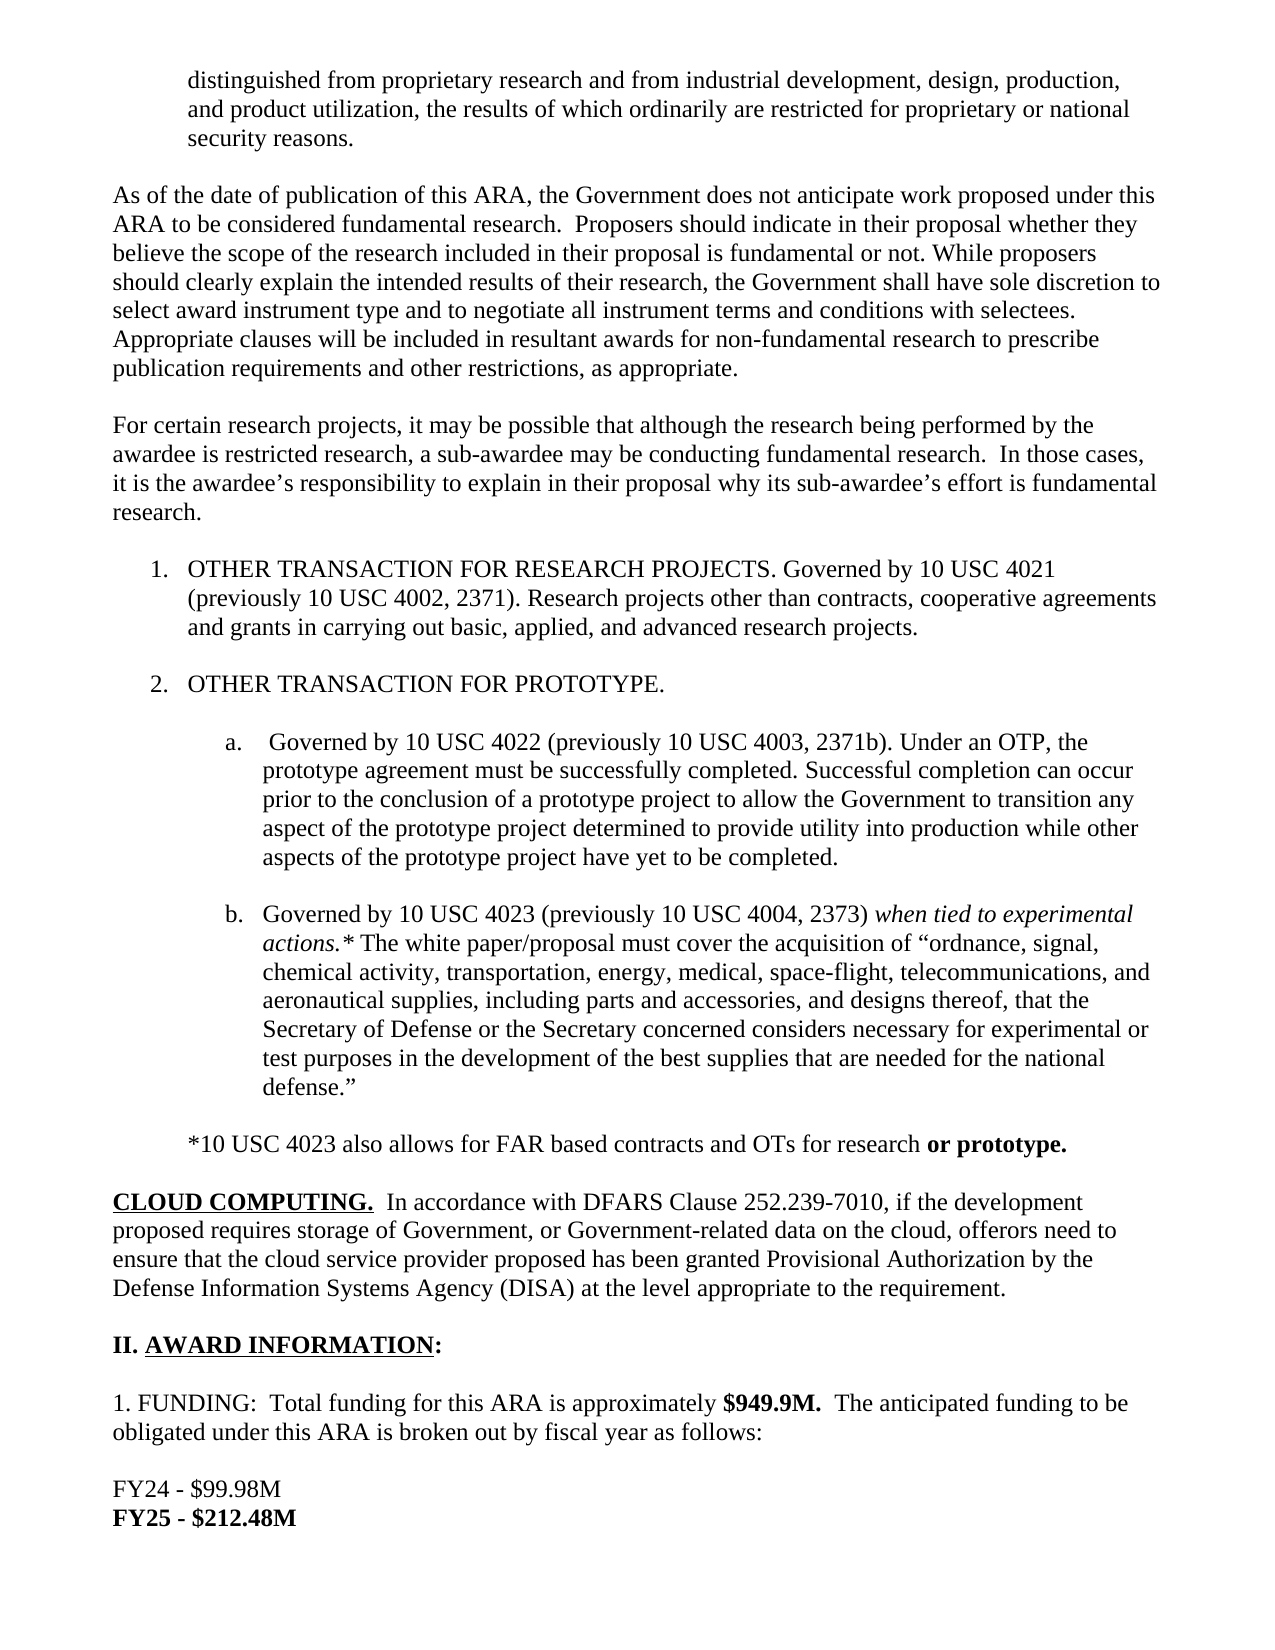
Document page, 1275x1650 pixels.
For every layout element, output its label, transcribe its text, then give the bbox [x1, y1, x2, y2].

list Governed by 10 USC 4022 (previously 10 USC 4003, 2371b). Under an OTP, the prototype agreement must be successfully completed. Successful completion can occur prior to the conclusion of a prototype project to allow the Government to transition any aspect of the prototype project determined to provide utility into production while other aspects of the prototype project have yet to be completed. [225, 727, 1162, 871]
list OTHER TRANSACTION FOR PROTOTYPE. [150, 669, 1162, 698]
text FY25 - $212.48M [112, 1503, 1162, 1532]
text 1. FUNDING: Total funding for this ARA is approximately $949.9M. The anticipated funding to be obligated under this ARA is broken out by fiscal year as follows: [112, 1388, 1162, 1446]
text As of the date of publication of this ARA, the Government does not anticipate work proposed under this ARA to be considered fundamental research. Proposers should indicate in their proposal whether they believe the scope of the research included in their proposal is fundamental or not. While proposers should clearly explain the intended results of their research, the Government shall have sole discretion to select award instrument type and to negotiate all instrument terms and conditions with selectees. Appropriate clauses will be included in resultant awards for non-fundamental research to prescribe publication requirements and other restrictions, as appropriate. [112, 181, 1162, 382]
list OTHER TRANSACTION FOR RESEARCH PROJECTS. Governed by 10 USC 4021 (previously 10 USC 4002, 2371). Research projects other than contracts, cooperative agreements and grants in carrying out basic, applied, and advanced research projects. [150, 554, 1162, 641]
text *10 USC 4023 also allows for FAR based contracts and OTs for research or prototype. [187, 1129, 1162, 1158]
text FY24 - $99.98M [112, 1474, 1162, 1503]
list CLOUD COMPUTING. In accordance with DFARS Clause 252.239-7010, if the development proposed requires storage of Government, or Government-related data on the cloud, offerors need to ensure that the cloud service provider proposed has been granted Provisional Authorization by the Defense Information Systems Agency (DISA) at the level appropriate to the requirement. [112, 1187, 1162, 1302]
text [187, 66, 1162, 152]
text For certain research projects, it may be possible that although the research being performed by the awardee is restricted research, a sub-awardee may be conducting fundamental research. In those cases, it is the awardee’s responsibility to explain in their proposal why its sub-awardee’s effort is fundamental research. [112, 411, 1162, 526]
list Governed by 10 USC 4023 (previously 10 USC 4004, 2373) when tied to experimental actions.* The white paper/proposal must cover the acquisition of “ordnance, signal, chemical activity, transportation, energy, medical, space-flight, telecommunications, and aeronautical supplies, including parts and accessories, and designs thereof, that the Secretary of Defense or the Secretary concerned considers necessary for experimental or test purposes in the development of the best supplies that are needed for the national defense.” [225, 899, 1162, 1101]
text II. AWARD INFORMATION: [112, 1331, 1162, 1359]
